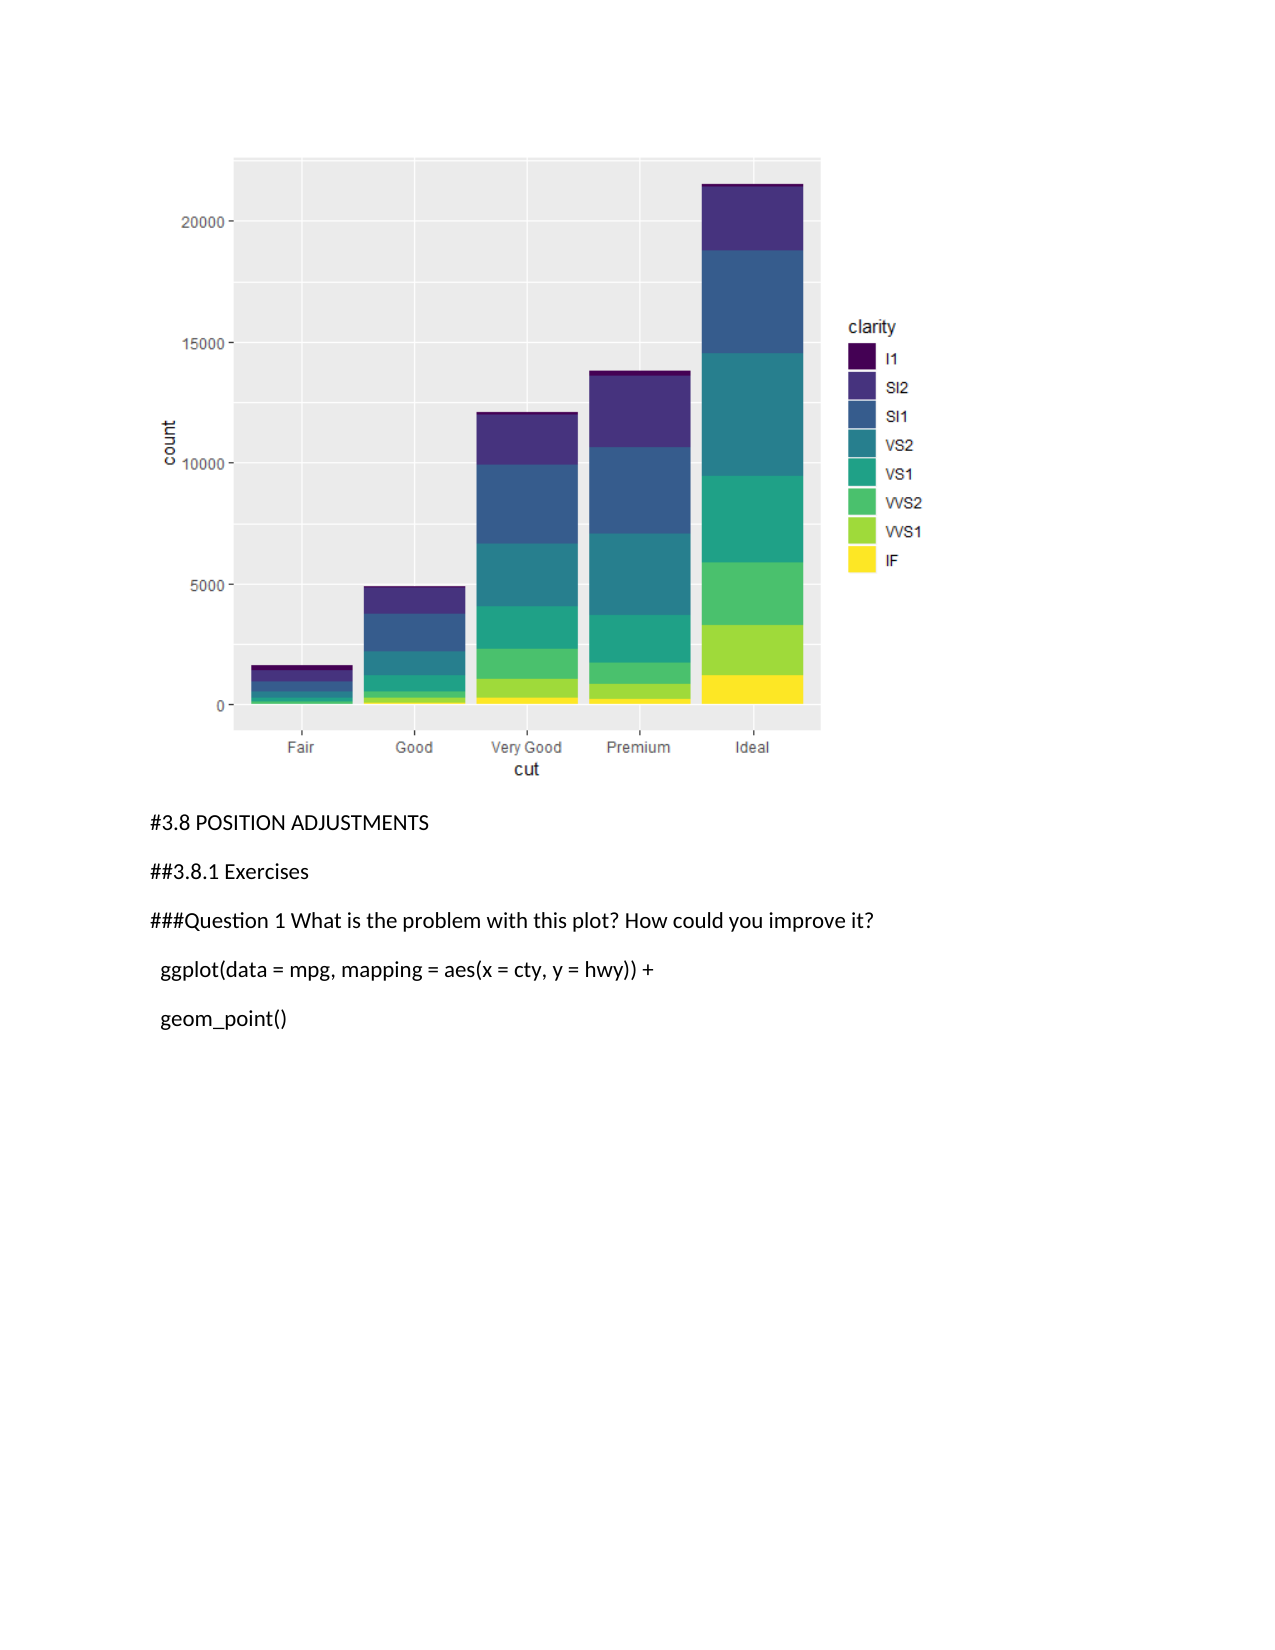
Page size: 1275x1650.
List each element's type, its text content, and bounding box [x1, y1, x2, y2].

text #3.8 POSITION ADJUSTMENTS [150, 808, 1125, 836]
text geom_point() [150, 1004, 1125, 1032]
text ##3.8.1 Exercises [150, 857, 1125, 885]
picture [150, 150, 940, 788]
text ###Question 1 What is the problem with this plot? How could you improve it? [150, 906, 1125, 934]
text ggplot(data = mpg, mapping = aes(x = cty, y = hwy)) + [150, 955, 1125, 983]
